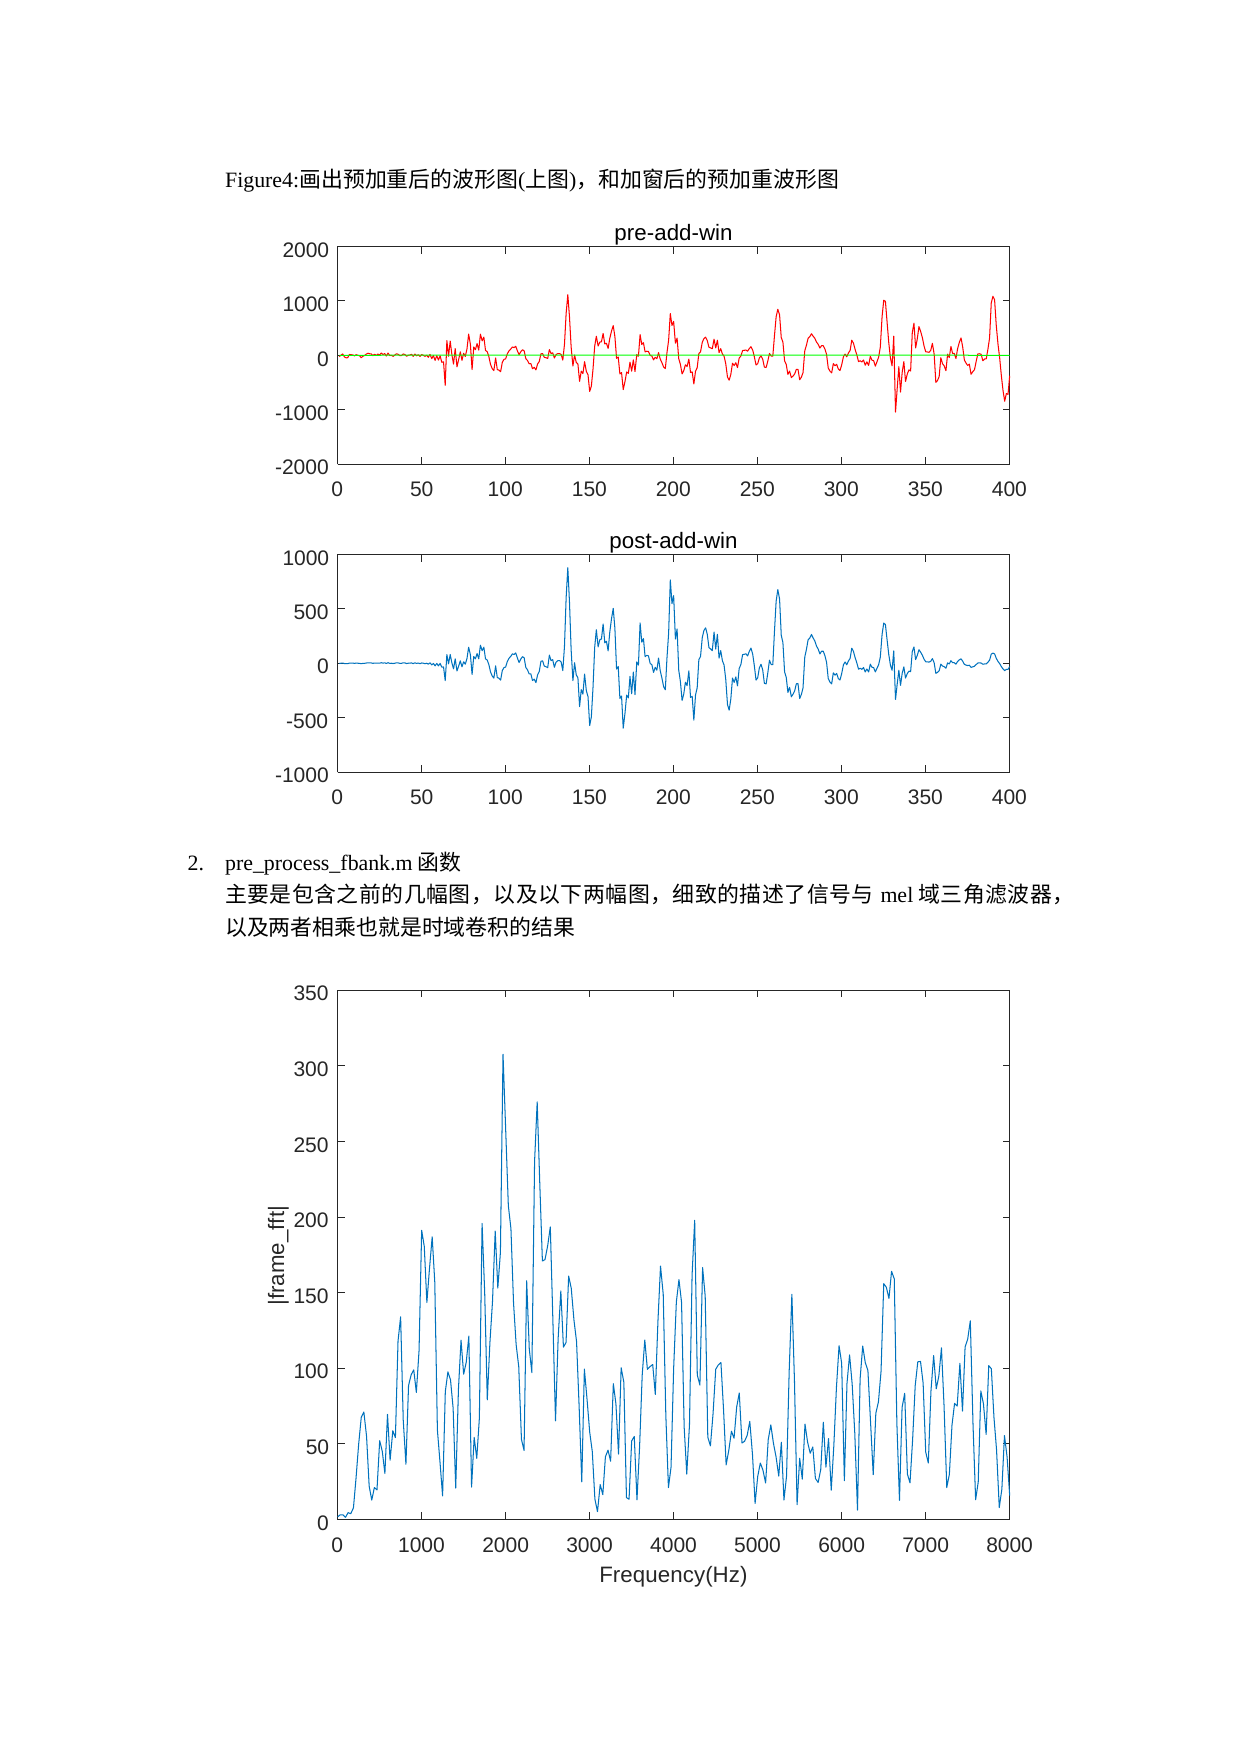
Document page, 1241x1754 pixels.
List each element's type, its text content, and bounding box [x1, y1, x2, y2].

list 主要是包含之前的几幅图，以及以下两幅图，细致的描述了信号与mel域三角滤波器，以及两者相乘也就是时域卷积的结果 [225, 877, 1053, 942]
list Figure4:画出预加重后的波形图(上图)，和加窗后的预加重波形图 [225, 162, 1053, 194]
list pre_process_fbank.m函数 [187, 844, 1053, 877]
